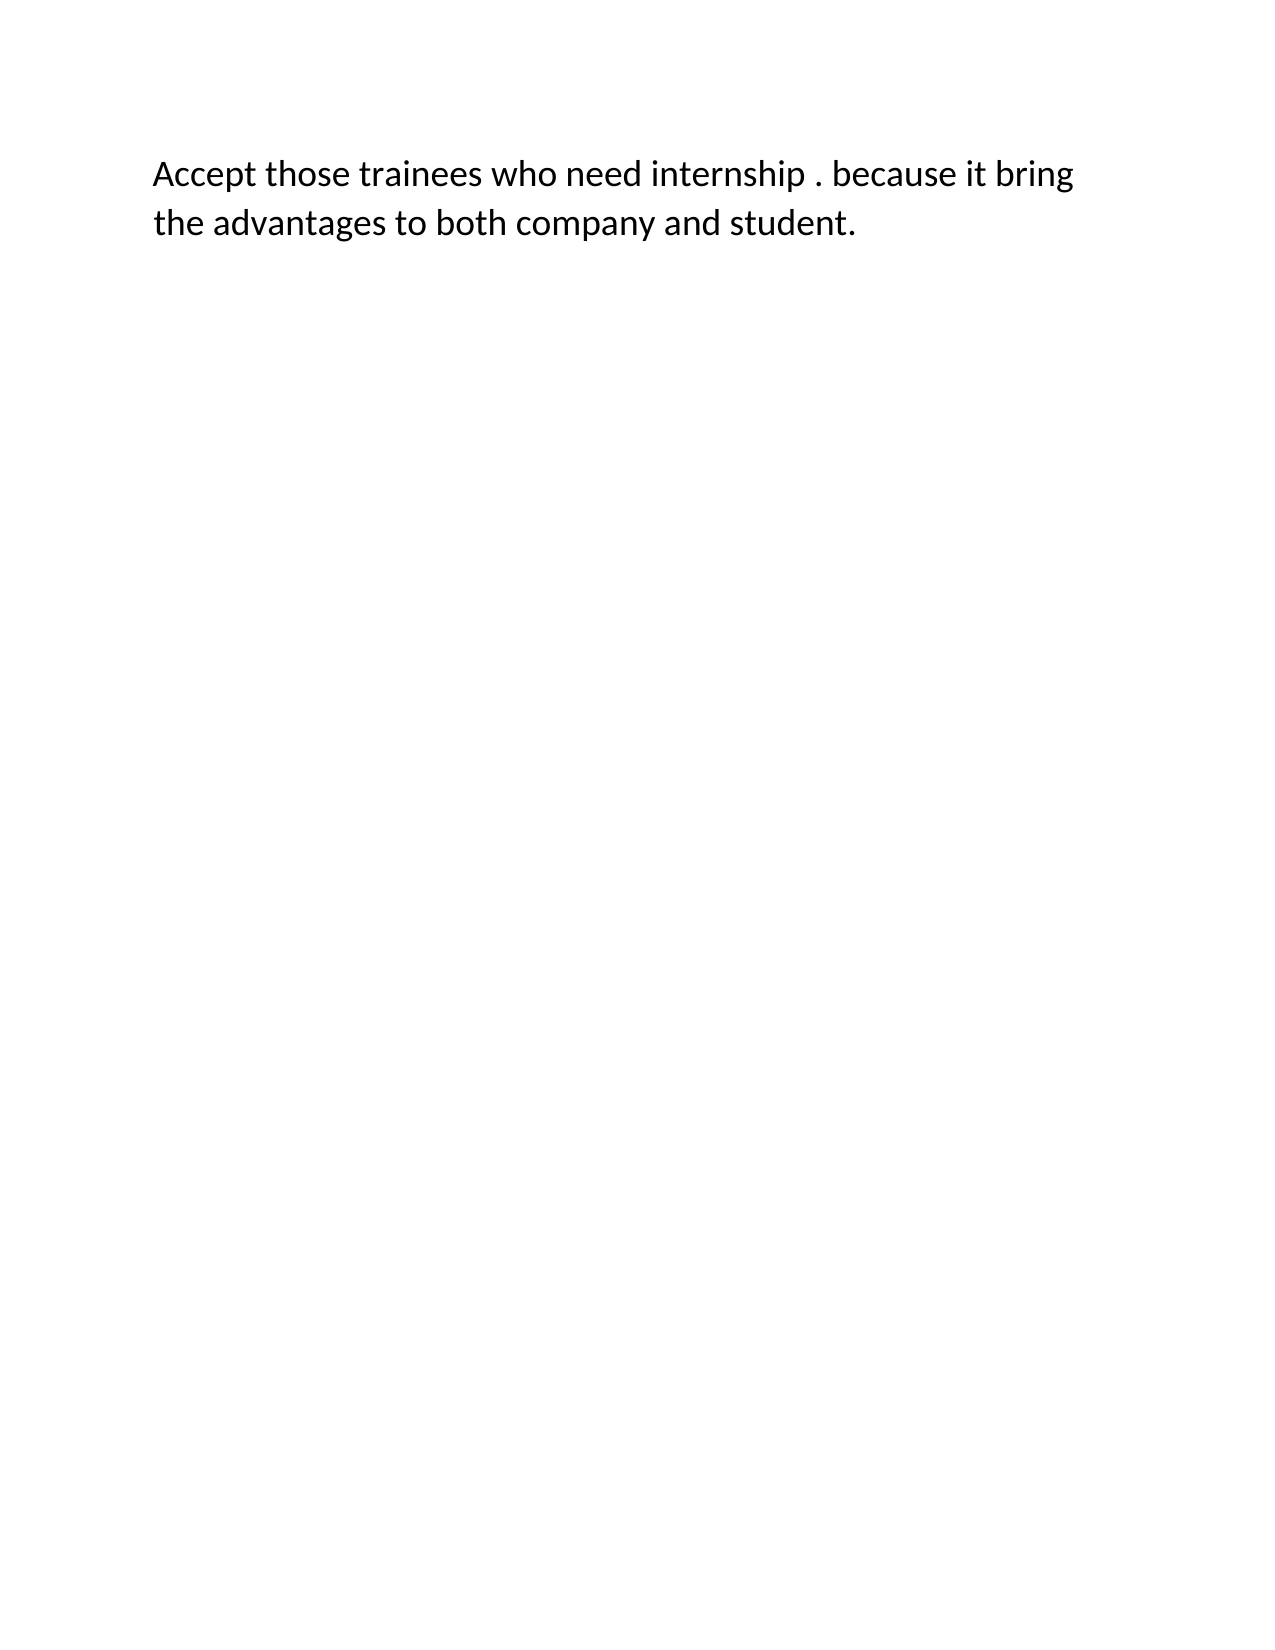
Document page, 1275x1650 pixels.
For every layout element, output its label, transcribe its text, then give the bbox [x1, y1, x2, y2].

text Accept those trainees who need internship . because it bring the advantages to both company and student. [152, 150, 1118, 244]
